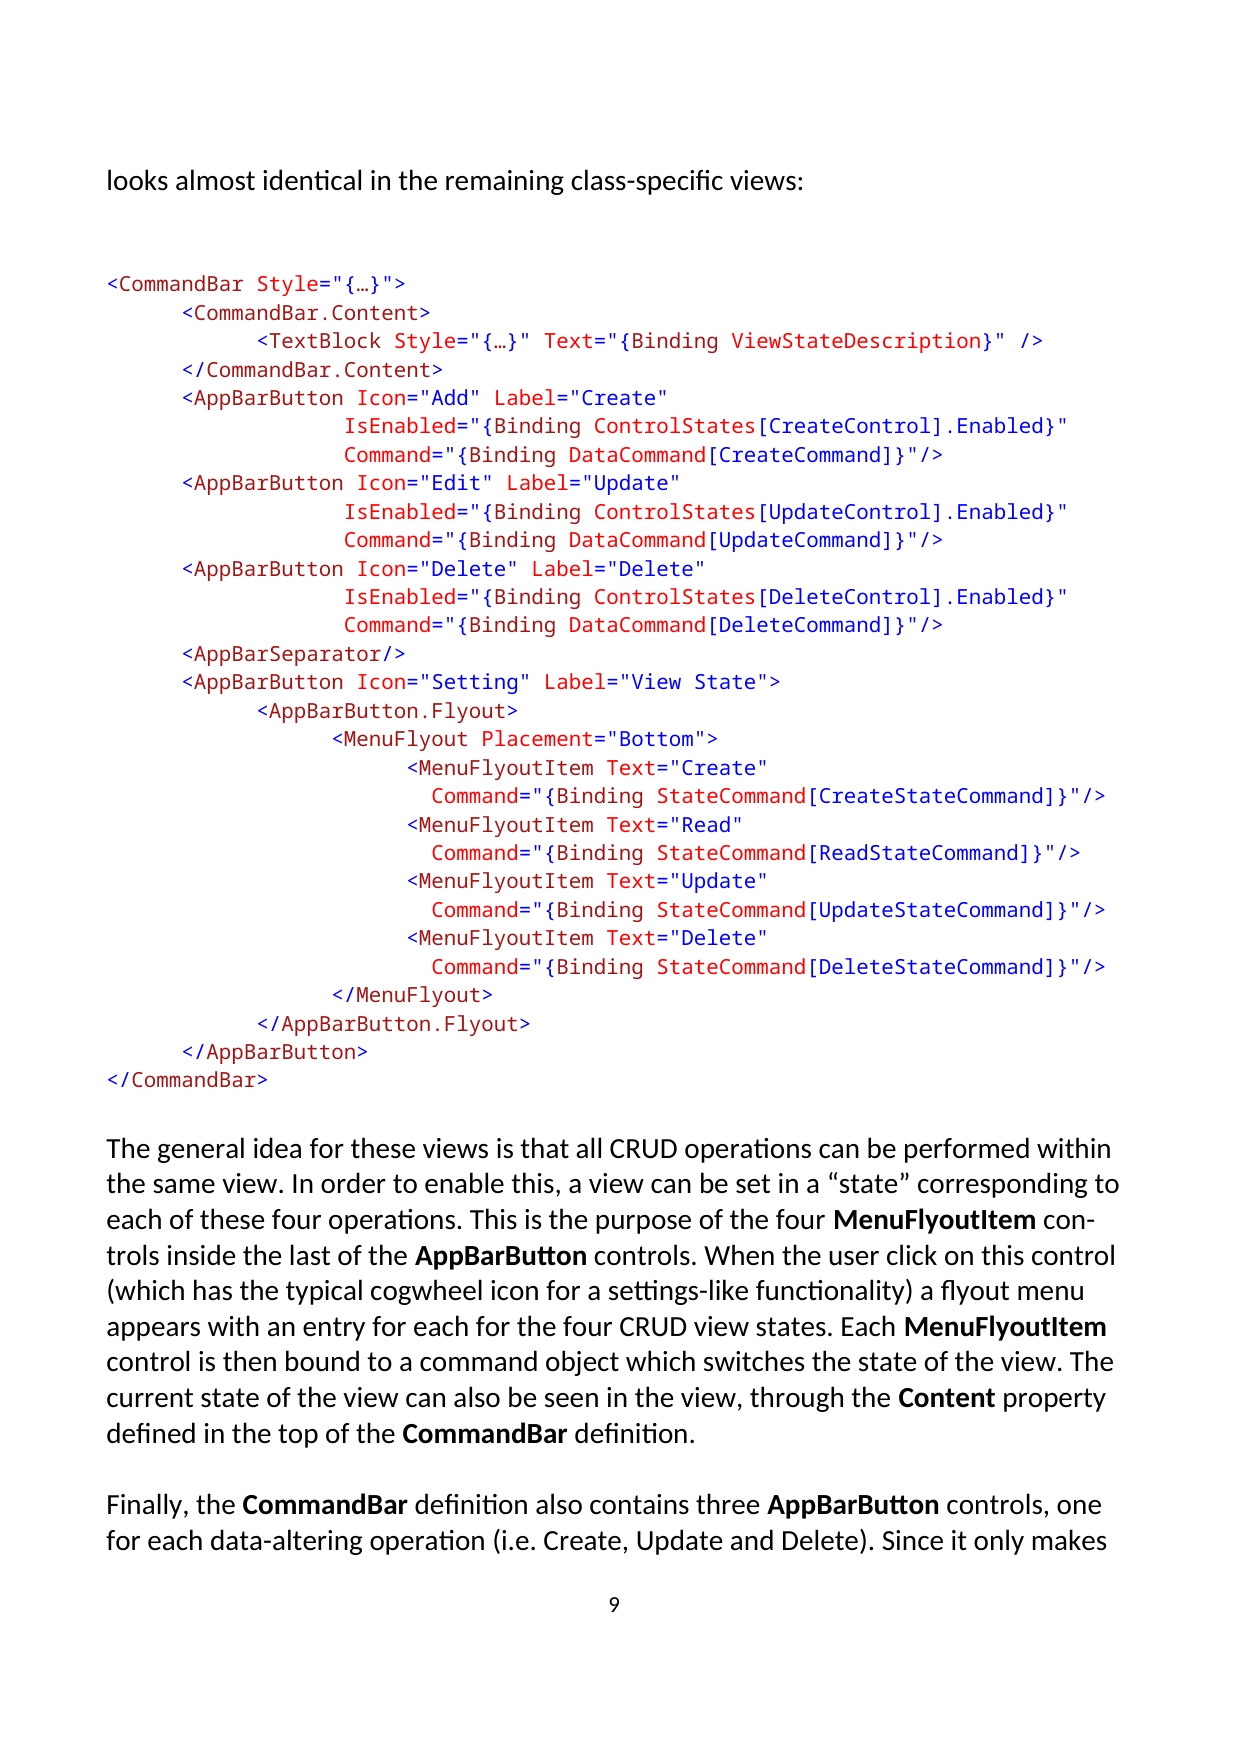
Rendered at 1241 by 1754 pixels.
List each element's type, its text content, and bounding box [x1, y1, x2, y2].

text <CommandBar.Content> [106, 298, 1121, 326]
text <AppBarButton Icon="Setting" Label="View State"> [106, 667, 1121, 696]
text IsEnabled="{Binding ControlStates[UpdateControl].Enabled}" [256, 497, 1121, 525]
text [106, 1486, 1121, 1557]
text </CommandBar> [106, 1066, 1121, 1094]
text Command="{Binding DataCommand[DeleteCommand]}"/> [256, 611, 1121, 639]
text IsEnabled="{Binding ControlStates[DeleteControl].Enabled}" [256, 582, 1121, 611]
text The general idea for these views is that all CRUD operations can be performed within the same view. In order to enable this, a view can be set in a “state” corresponding to each of these four operations. This is the purpose of the four MenuFlyoutItem controls inside the last of the AppBarButton controls. When the user click on this control (which has the typical cogwheel icon for a settings-like functionality) a flyout menu appears with an entry for each for the four CRUD view states. Each MenuFlyoutItem control is then bound to a command object which switches the state of the view. The current state of the view can also be seen in the view, through the Content property defined in the top of the CommandBar definition. [106, 1130, 1121, 1450]
text Command="{Binding StateCommand[UpdateStateCommand]}"/> [331, 895, 1121, 923]
text <MenuFlyoutItem Text="Update" [331, 867, 1121, 895]
text </CommandBar.Content> [106, 355, 1121, 383]
text <AppBarButton Icon="Edit" Label="Update" [106, 468, 1121, 497]
text Command="{Binding StateCommand[CreateStateCommand]}"/> [331, 781, 1121, 810]
text Command="{Binding StateCommand[DeleteStateCommand]}"/> [331, 952, 1121, 980]
text <AppBarSeparator/> [106, 639, 1121, 667]
text <MenuFlyoutItem Text="Delete" [331, 923, 1121, 952]
text </AppBarButton.Flyout> [181, 1009, 1121, 1037]
text <AppBarButton.Flyout> [181, 696, 1121, 724]
text <MenuFlyoutItem Text="Read" [331, 810, 1121, 838]
text <AppBarButton Icon="Delete" Label="Delete" [106, 554, 1121, 582]
text <MenuFlyout Placement="Bottom"> [256, 724, 1121, 753]
text <TextBlock Style="{…}" Text="{Binding ViewStateDescription}" /> [181, 326, 1121, 355]
text <MenuFlyoutItem Text="Create" [331, 753, 1121, 781]
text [106, 162, 1121, 198]
text <CommandBar Style="{…}"> [106, 269, 1121, 298]
text IsEnabled="{Binding ControlStates[CreateControl].Enabled}" [256, 412, 1121, 440]
text <AppBarButton Icon="Add" Label="Create" [106, 383, 1121, 412]
text </MenuFlyout> [256, 980, 1121, 1009]
text </AppBarButton> [106, 1037, 1121, 1066]
text Command="{Binding DataCommand[CreateCommand]}"/> [106, 440, 1121, 468]
text Command="{Binding StateCommand[ReadStateCommand]}"/> [331, 838, 1121, 867]
text Command="{Binding DataCommand[UpdateCommand]}"/> [256, 525, 1121, 554]
